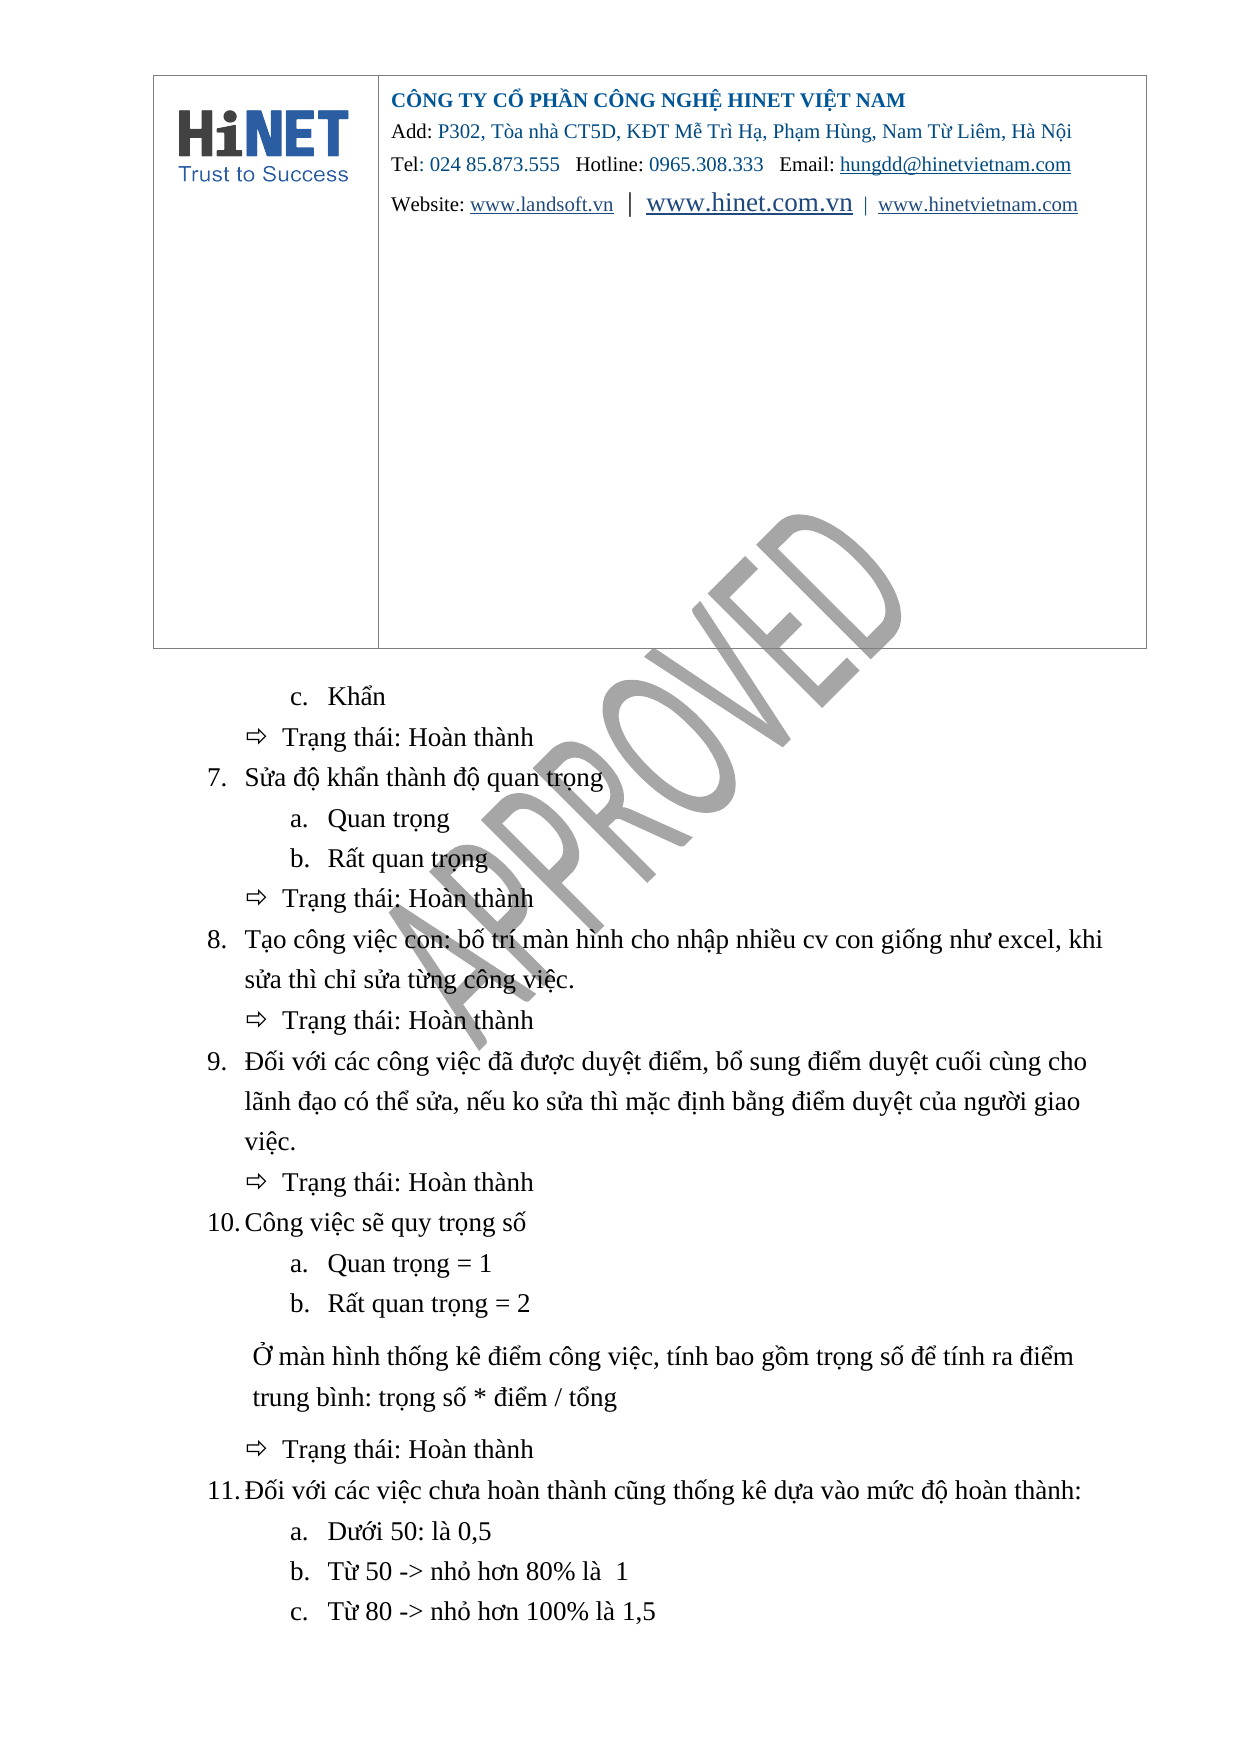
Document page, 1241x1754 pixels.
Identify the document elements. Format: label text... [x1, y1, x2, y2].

list Từ 50 -> nhỏ hơn 80% là 1 [290, 1555, 1122, 1586]
list Đối với các công việc đã được duyệt điểm, bổ sung điểm duyệt cuối cùng cho lãnh đạo có thể sửa, nếu ko sửa thì mặc định bằng điểm duyệt của người giao việc. [207, 1045, 1122, 1157]
list Rất quan trọng = 2 [290, 1287, 1122, 1318]
list Từ 80 -> nhỏ hơn 100% là 1,5 [290, 1596, 1122, 1627]
list Trạng thái: Hoàn thành [244, 1166, 1122, 1197]
list Rất quan trọng [290, 842, 1122, 873]
list Công việc sẽ quy trọng số [207, 1207, 1122, 1238]
picture [165, 88, 367, 208]
list Trạng thái: Hoàn thành [244, 721, 1122, 752]
list Tạo công việc con: bố trí màn hình cho nhập nhiều cv con giống như excel, khi sửa thì chỉ sửa từng công việc. [207, 923, 1122, 995]
list Đối với các việc chưa hoàn thành cũng thống kê dựa vào mức độ hoàn thành: [207, 1474, 1122, 1505]
list Khẩn [290, 680, 1122, 711]
list Trạng thái: Hoàn thành [244, 1004, 1122, 1035]
list Trạng thái: Hoàn thành [244, 1434, 1122, 1465]
list Quan trọng [290, 802, 1122, 833]
list Quan trọng = 1 [290, 1247, 1122, 1278]
list Trạng thái: Hoàn thành [244, 883, 1122, 914]
text Ở màn hình thống kê điểm công việc, tính bao gồm trọng số để tính ra điểm trung bình: trọng số * điểm / tổng [252, 1340, 1122, 1412]
list Dưới 50: là 0,5 [290, 1515, 1122, 1546]
list Sửa độ khẩn thành độ quan trọng [207, 761, 1122, 792]
